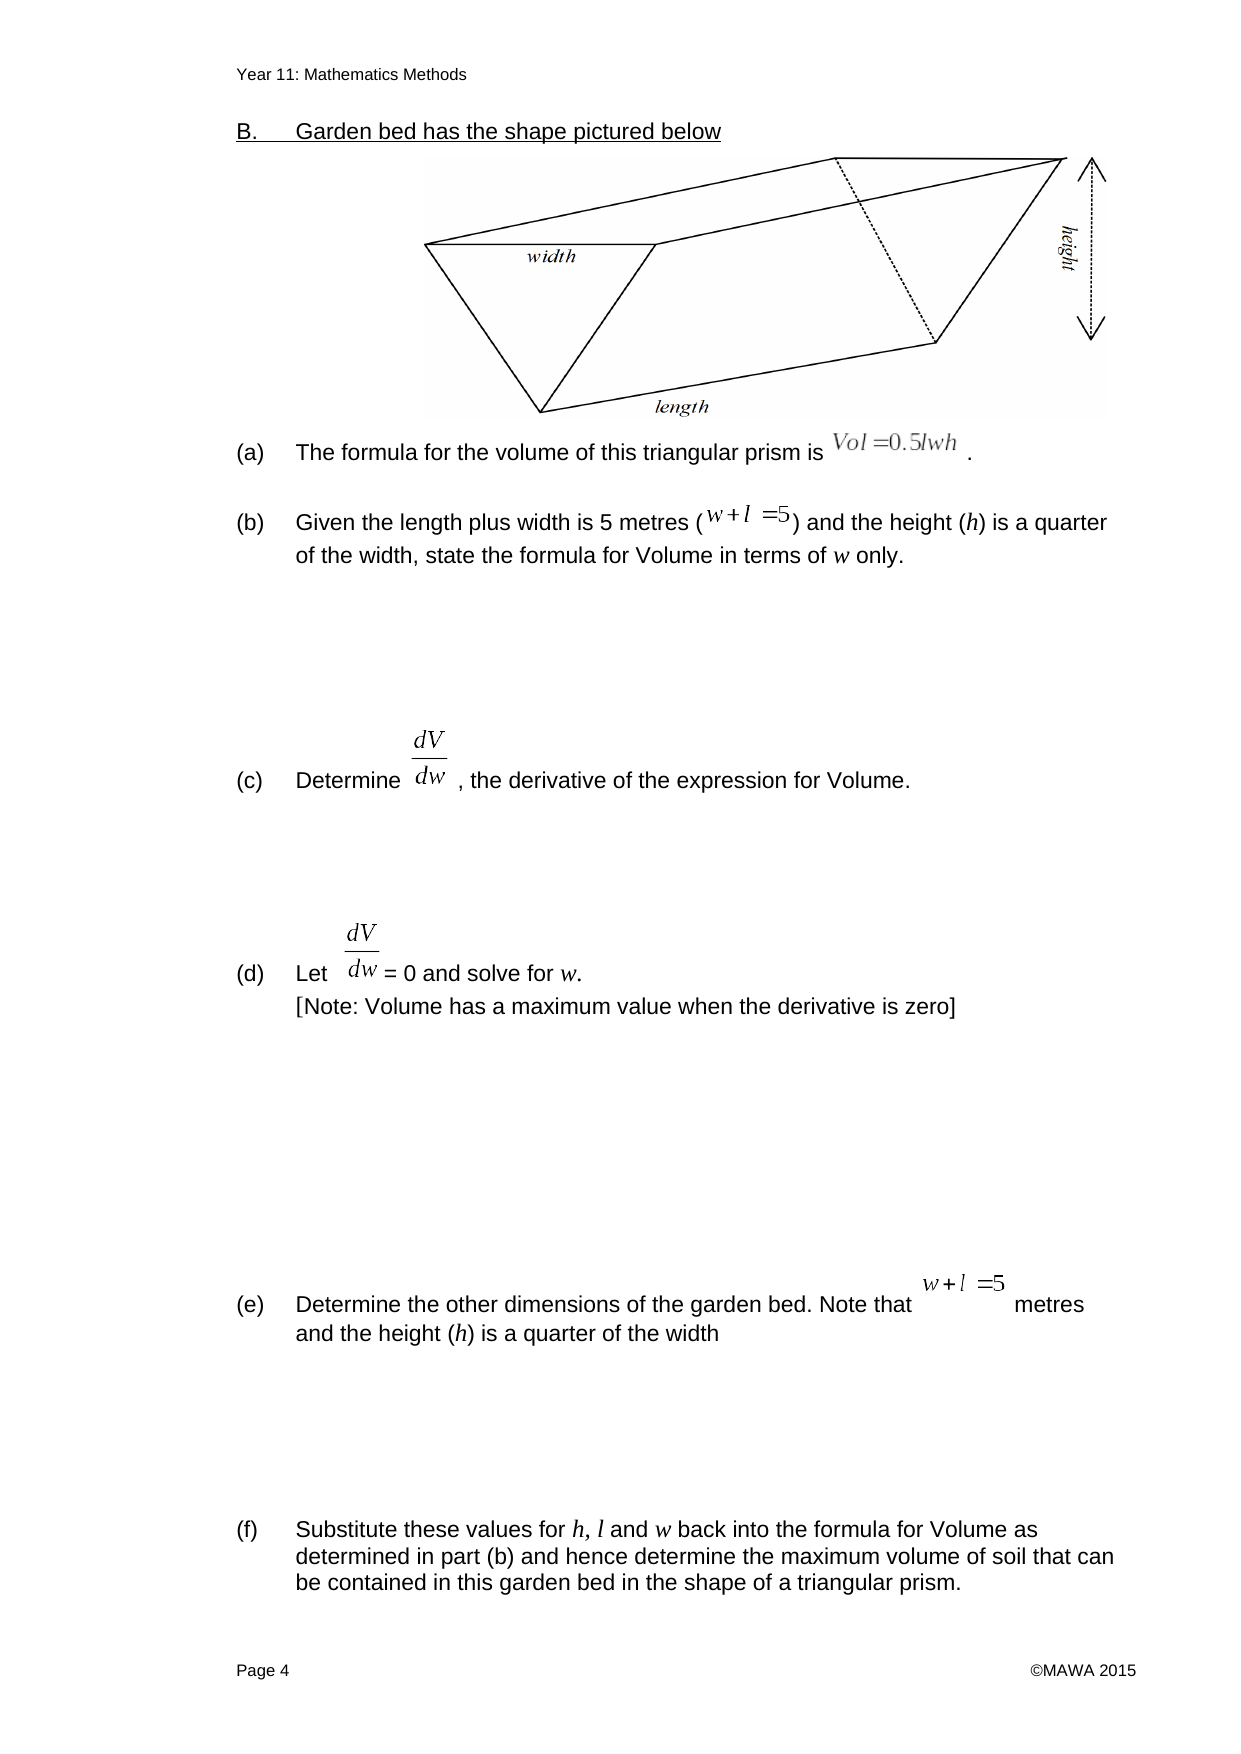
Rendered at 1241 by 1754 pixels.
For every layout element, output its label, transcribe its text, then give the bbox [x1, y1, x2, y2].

text (f) Substitute these values for h, l and w back into the formula for Volume as determined in part (b) and hence determine the maximum volume of soil that can be contained in this garden bed in the shape of a triangular prism. [236, 1514, 1122, 1596]
text [Note: Volume has a maximum value when the derivative is zero] [236, 991, 1122, 1020]
text (c) Determine , the derivative of the expression for Volume. [236, 724, 1122, 793]
picture [421, 155, 1108, 418]
text (d) Let = 0 and solve for w. [236, 918, 1122, 987]
text B. Garden bed has the shape pictured below [236, 118, 1122, 144]
text (b) Given the length plus width is 5 metres () and the height (h) is a quarter of the width, state the formula for Volume in terms of w only. [236, 499, 1122, 569]
text (a) The formula for the volume of this triangular prism is . [236, 429, 1122, 465]
text (e) Determine the other dimensions of the garden bed. Note that metres and the height (h) is a quarter of the width [236, 1269, 1122, 1346]
